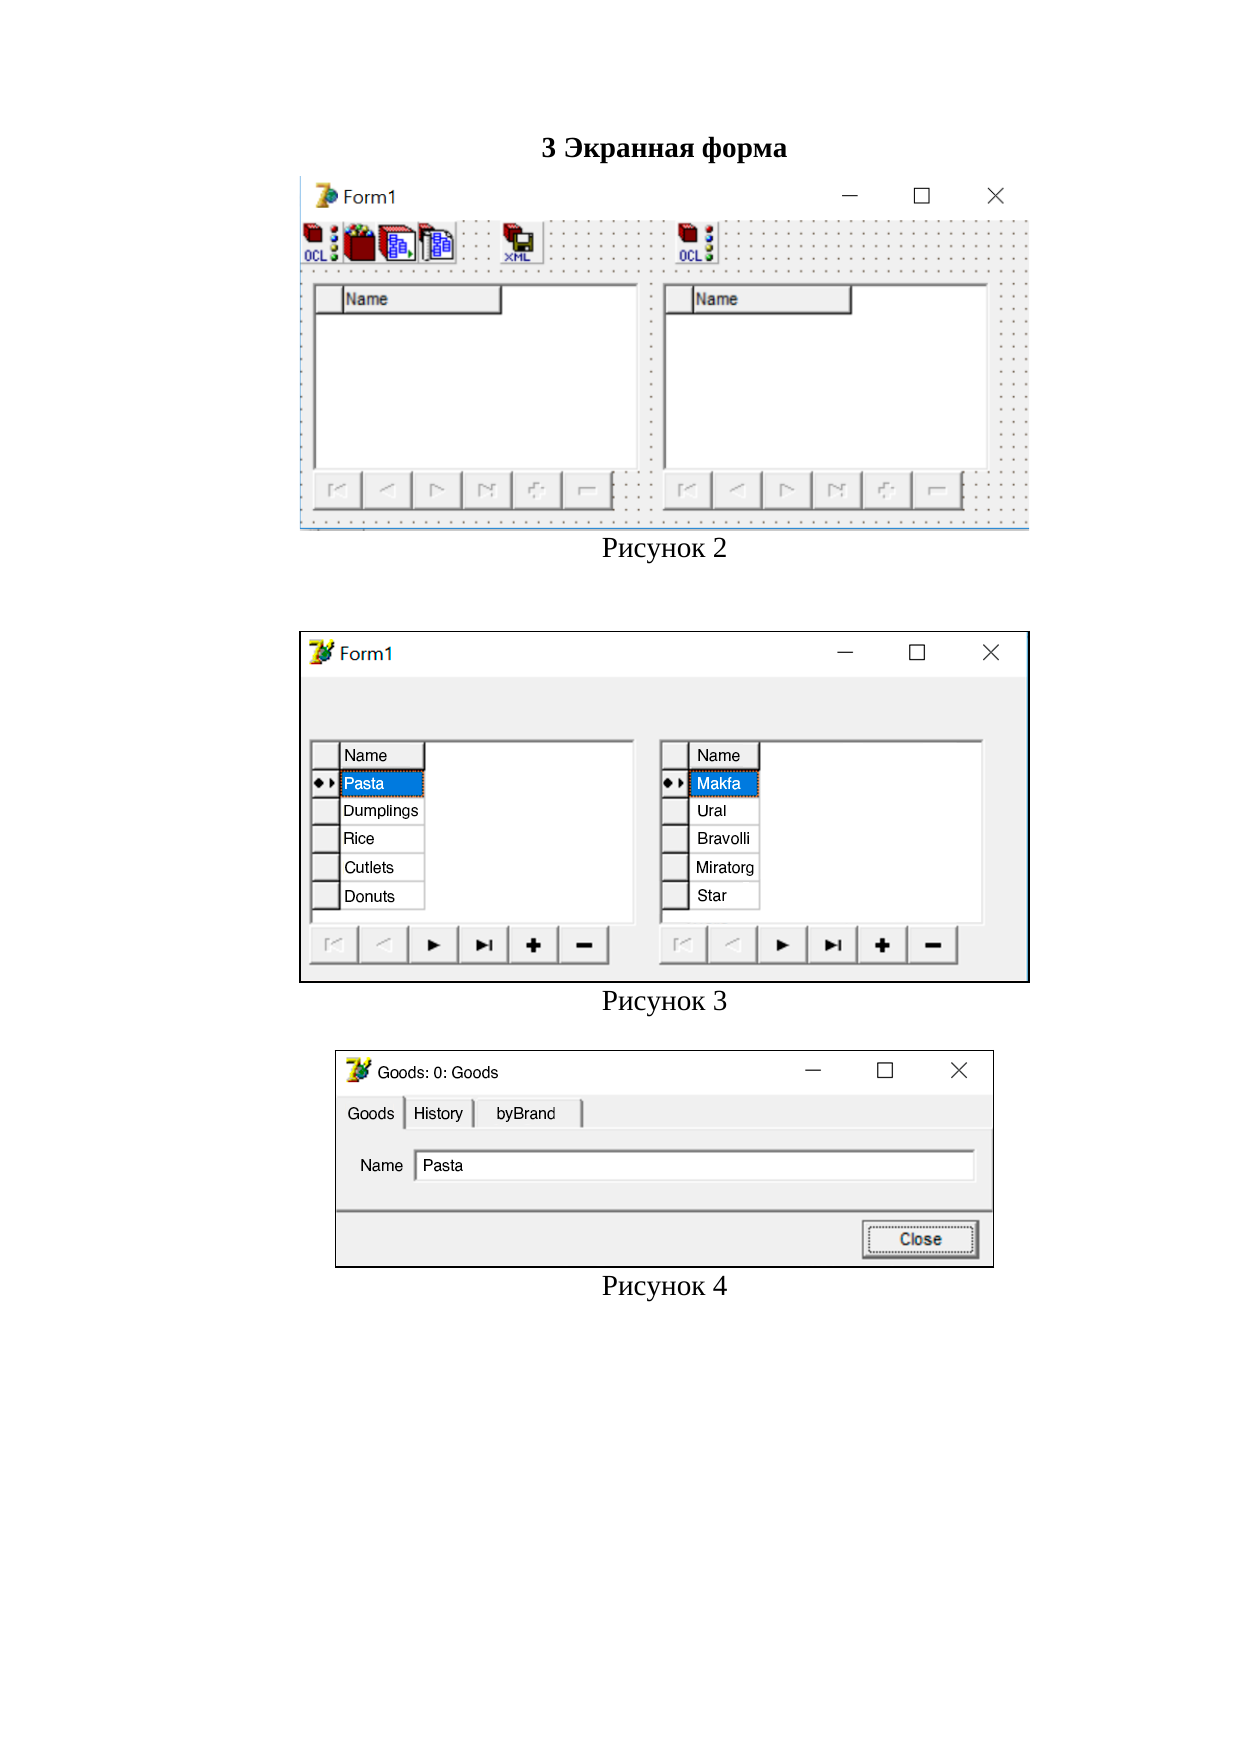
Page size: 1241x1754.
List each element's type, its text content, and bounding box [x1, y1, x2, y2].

text 3 Экранная форма [177, 131, 1152, 164]
text Рисунок 4 [177, 1268, 1152, 1301]
text Рисунок 3 [177, 983, 1152, 1016]
text Рисунок 2 [177, 530, 1152, 564]
picture [336, 1051, 993, 1266]
picture [299, 176, 1030, 531]
picture [301, 632, 1028, 981]
